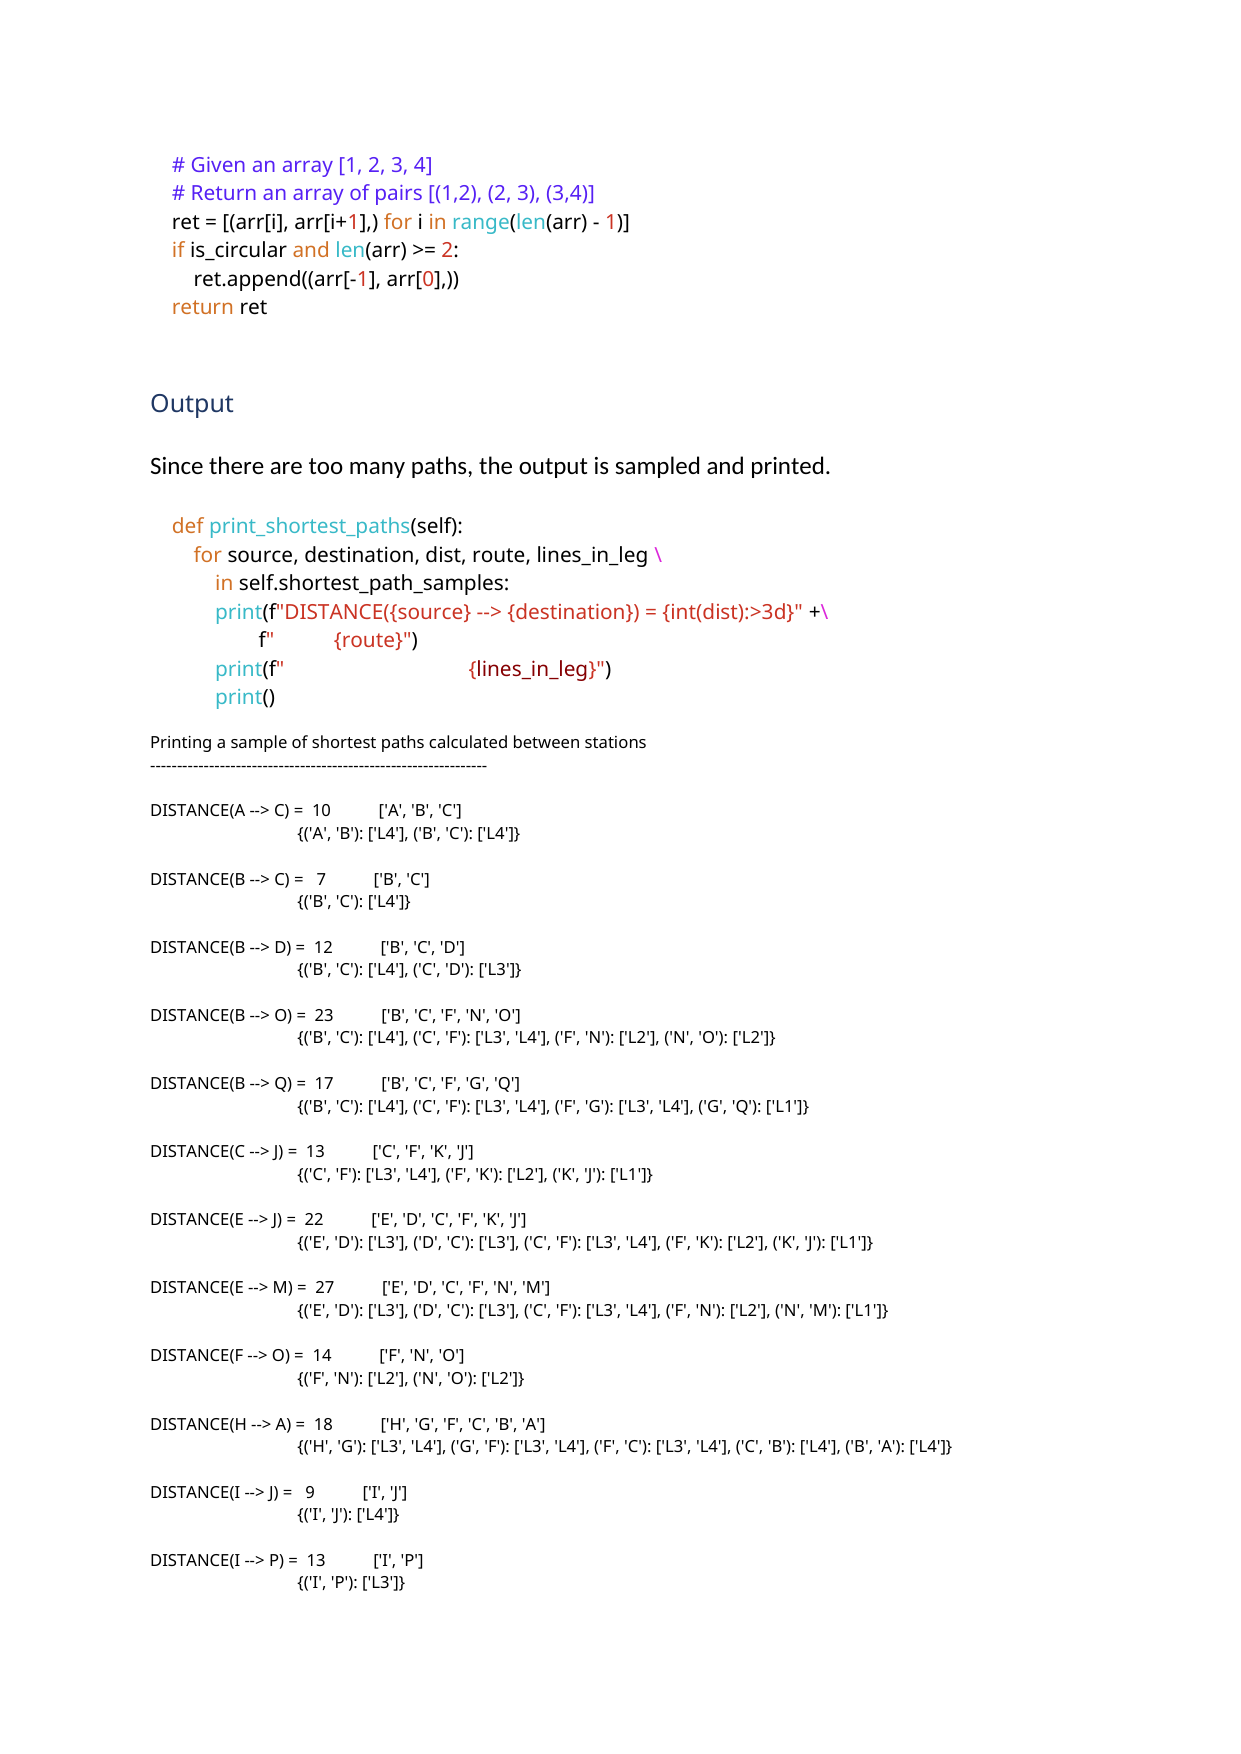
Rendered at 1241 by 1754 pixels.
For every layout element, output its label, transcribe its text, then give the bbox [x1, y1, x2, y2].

text DISTANCE(C --> J) = 13 ['C', 'F', 'K', 'J'] [150, 1139, 1090, 1162]
text {('C', 'F'): ['L3', 'L4'], ('F', 'K'): ['L2'], ('K', 'J'): ['L1']} [150, 1162, 1090, 1185]
text Printing a sample of shortest paths calculated between stations [150, 731, 1090, 753]
text {('I', 'P'): ['L3']} [150, 1571, 1090, 1594]
text for source, destination, dist, route, lines_in_leg \ [150, 540, 1090, 568]
text if is_circular and len(arr) >= 2: [150, 235, 1090, 264]
text in self.shortest_path_samples: [150, 568, 1090, 597]
text Since there are too many paths, the output is sampled and printed. [150, 450, 1090, 481]
text print(f" {lines_in_leg}") [150, 654, 1090, 682]
text ret = [(arr[i], arr[i+1],) for i in range(len(arr) - 1)] [150, 207, 1090, 235]
text DISTANCE(E --> J) = 22 ['E', 'D', 'C', 'F', 'K', 'J'] [150, 1208, 1090, 1230]
text DISTANCE(A --> C) = 10 ['A', 'B', 'C'] [150, 799, 1090, 822]
text DISTANCE(I --> P) = 13 ['I', 'P'] [150, 1548, 1090, 1571]
text def print_shortest_paths(self): [150, 511, 1090, 540]
text {('F', 'N'): ['L2'], ('N', 'O'): ['L2']} [150, 1367, 1090, 1389]
text return ret [150, 292, 1090, 321]
text ret.append((arr[-1], arr[0],)) [150, 264, 1090, 292]
text DISTANCE(I --> J) = 9 ['I', 'J'] [150, 1480, 1090, 1503]
text {('A', 'B'): ['L4'], ('B', 'C'): ['L4']} [150, 822, 1090, 844]
text {('B', 'C'): ['L4'], ('C', 'D'): ['L3']} [150, 958, 1090, 981]
text DISTANCE(B --> Q) = 17 ['B', 'C', 'F', 'G', 'Q'] [150, 1071, 1090, 1094]
text {('H', 'G'): ['L3', 'L4'], ('G', 'F'): ['L3', 'L4'], ('F', 'C'): ['L3', 'L4'], ('C', 'B'): ['L4'], ('B', 'A'): ['L4']} [150, 1435, 1090, 1457]
text DISTANCE(B --> D) = 12 ['B', 'C', 'D'] [150, 935, 1090, 958]
text # Return an array of pairs [(1,2), (2, 3), (3,4)] [150, 178, 1090, 207]
text {('B', 'C'): ['L4']} [150, 890, 1090, 912]
text DISTANCE(B --> C) = 7 ['B', 'C'] [150, 867, 1090, 890]
text {('B', 'C'): ['L4'], ('C', 'F'): ['L3', 'L4'], ('F', 'G'): ['L3', 'L4'], ('G', 'Q'): ['L1']} [150, 1094, 1090, 1117]
text DISTANCE(F --> O) = 14 ['F', 'N', 'O'] [150, 1344, 1090, 1367]
text f" {route}") [150, 625, 1090, 654]
text DISTANCE(H --> A) = 18 ['H', 'G', 'F', 'C', 'B', 'A'] [150, 1412, 1090, 1435]
text # Given an array [1, 2, 3, 4] [150, 150, 1090, 178]
text {('I', 'J'): ['L4']} [150, 1503, 1090, 1526]
text {('B', 'C'): ['L4'], ('C', 'F'): ['L3', 'L4'], ('F', 'N'): ['L2'], ('N', 'O'): ['L2']} [150, 1026, 1090, 1049]
text print() [150, 682, 1090, 711]
text {('E', 'D'): ['L3'], ('D', 'C'): ['L3'], ('C', 'F'): ['L3', 'L4'], ('F', 'N'): ['L2'], ('N', 'M'): ['L1']} [150, 1298, 1090, 1321]
text print(f"DISTANCE({source} --> {destination}) = {int(dist):>3d}" +\ [150, 597, 1090, 625]
subtitle Output [150, 386, 1090, 420]
text --------------------------------------------------------------- [150, 753, 1090, 776]
text DISTANCE(B --> O) = 23 ['B', 'C', 'F', 'N', 'O'] [150, 1003, 1090, 1026]
text {('E', 'D'): ['L3'], ('D', 'C'): ['L3'], ('C', 'F'): ['L3', 'L4'], ('F', 'K'): ['L2'], ('K', 'J'): ['L1']} [150, 1230, 1090, 1253]
text DISTANCE(E --> M) = 27 ['E', 'D', 'C', 'F', 'N', 'M'] [150, 1276, 1090, 1298]
